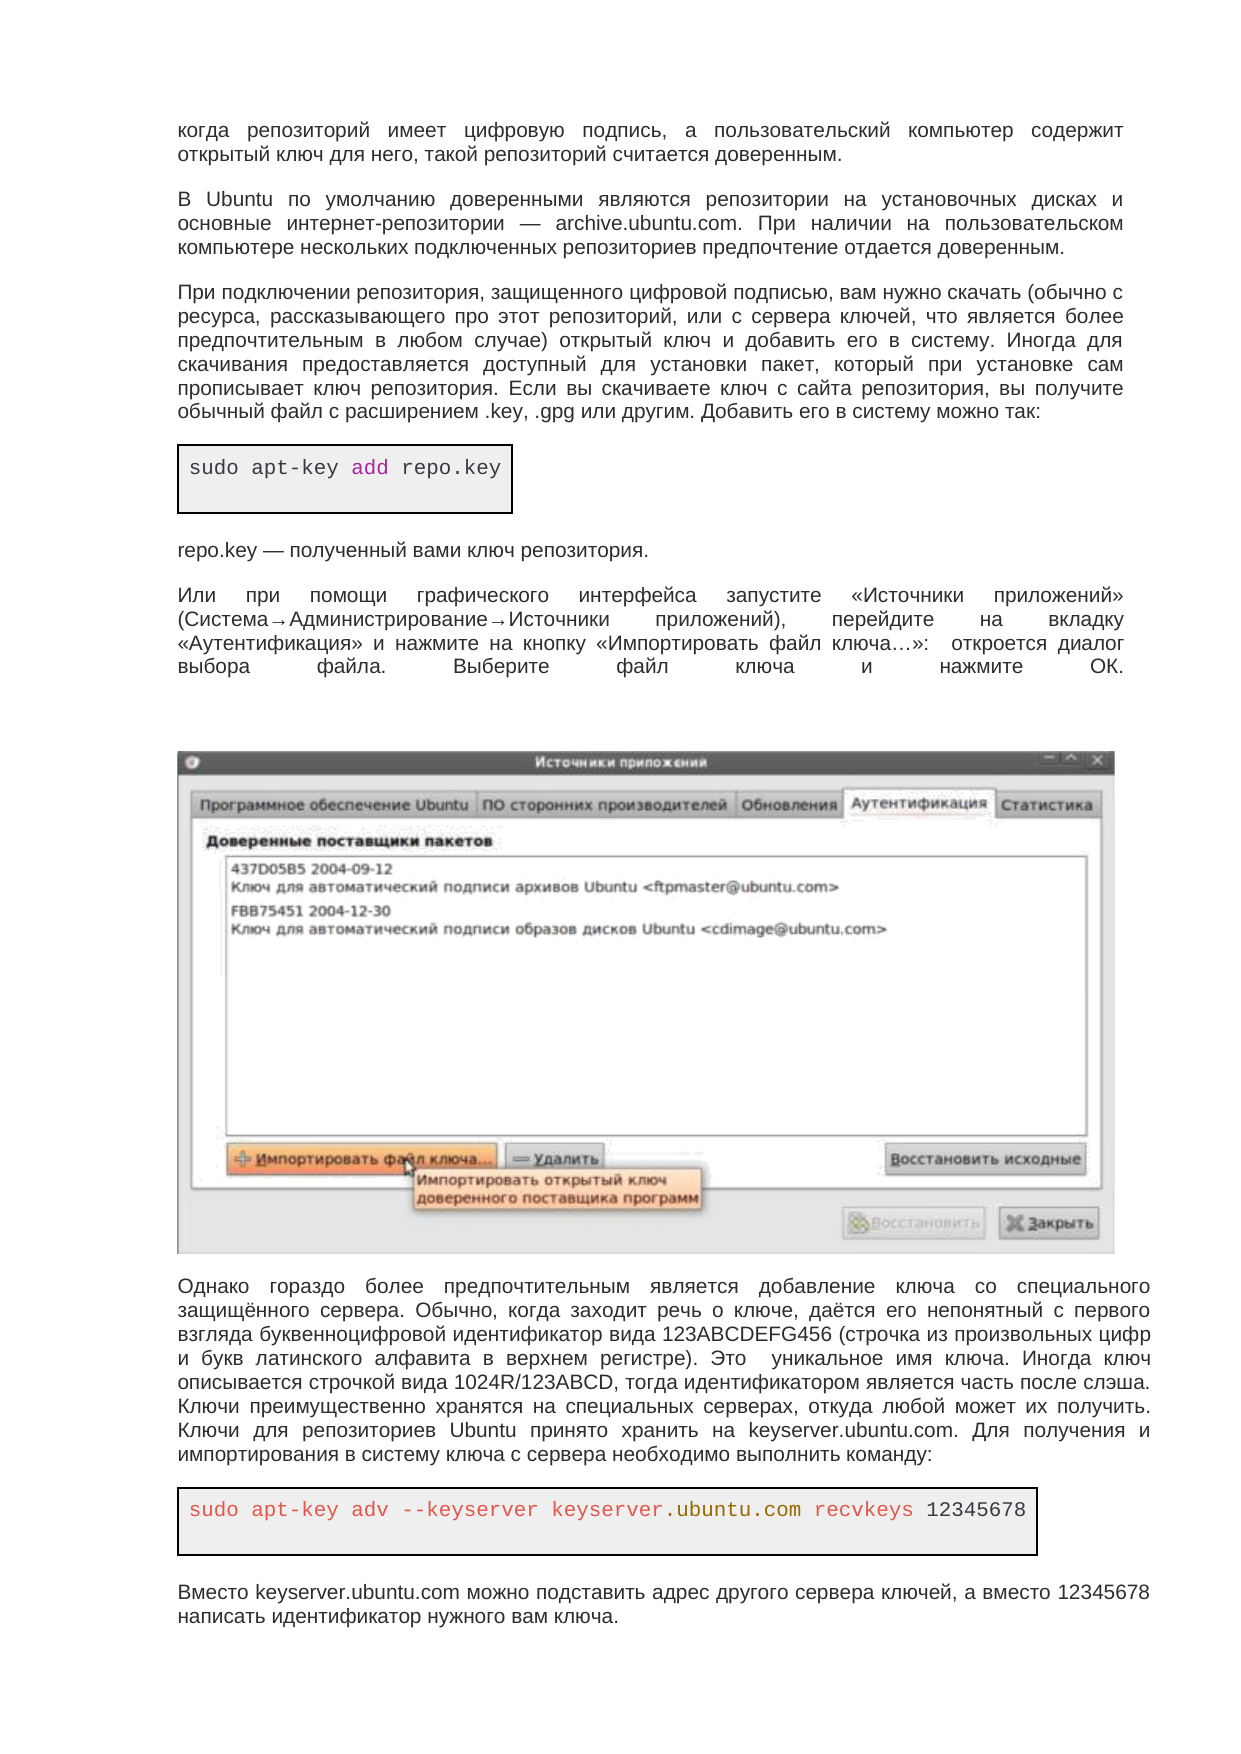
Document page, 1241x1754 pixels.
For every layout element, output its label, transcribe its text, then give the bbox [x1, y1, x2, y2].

text В Ubuntu по умолчанию доверенными являются репозитории на установочных дисках и основные интернет-репозитории — archive.ubuntu.com. При наличии на пользовательском компьютере нескольких подключенных репозиториев предпочтение отдается доверенным. [177, 187, 1124, 259]
table_header sudo apt-key adv --keyserver keyserver.ubuntu.com recvkeys 12345678 [179, 1489, 1036, 1554]
table_header sudo apt-key add repo.key [179, 446, 511, 512]
text Однако гораздо более предпочтительным является добавление ключа со специального защищённого сервера. Обычно, когда заходит речь о ключе, даётся его непонятный с первого взгляда буквенноцифровой идентификатор вида 123ABCDEFG456 (строчка из произвольных цифр и букв латинского алфавита в верхнем регистре). Это уникальное имя ключа. Иногда ключ описывается строчкой вида 1024R/123ABCD, тогда идентификатором является часть после слэша. Ключи преимущественно хранятся на специальных серверах, откуда любой может их получить. Ключи для репозиториев Ubuntu принято хранить на keyserver.ubuntu.com. Для получения и импортирования в систему ключа с сервера необходимо выполнить команду: [177, 1274, 1152, 1466]
picture [177, 751, 1115, 1254]
text Вместо keyserver.ubuntu.com можно подставить адрес другого сервера ключей, а вместо 12345678 написать идентификатор нужного вам ключа. [177, 1556, 1152, 1628]
text repo.key — полученный вами ключ репозитория. [177, 514, 1124, 562]
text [177, 118, 1124, 166]
text Или при помощи графического интерфейса запустите «Источники приложений» (Система→Администрирование→Источники приложений), перейдите на вкладку «Аутентификация» и нажмите на кнопку «Импортировать файл ключа…»: откроется диалог выбора файла. Выберите файл ключа и нажмите ОК. [177, 582, 1124, 731]
text При подключении репозитория, защищенного цифровой подписью, вам нужно скачать (обычно с ресурса, рассказывающего про этот репозиторий, или с сервера ключей, что является более предпочтительным в любом случае) открытый ключ и добавить его в систему. Иногда для скачивания предоставляется доступный для установки пакет, который при установке сам прописывает ключ репозитория. Если вы скачиваете ключ с сайта репозитория, вы получите обычный файл с расширением .key, .gpg или другим. Добавить его в систему можно так: [177, 279, 1124, 423]
